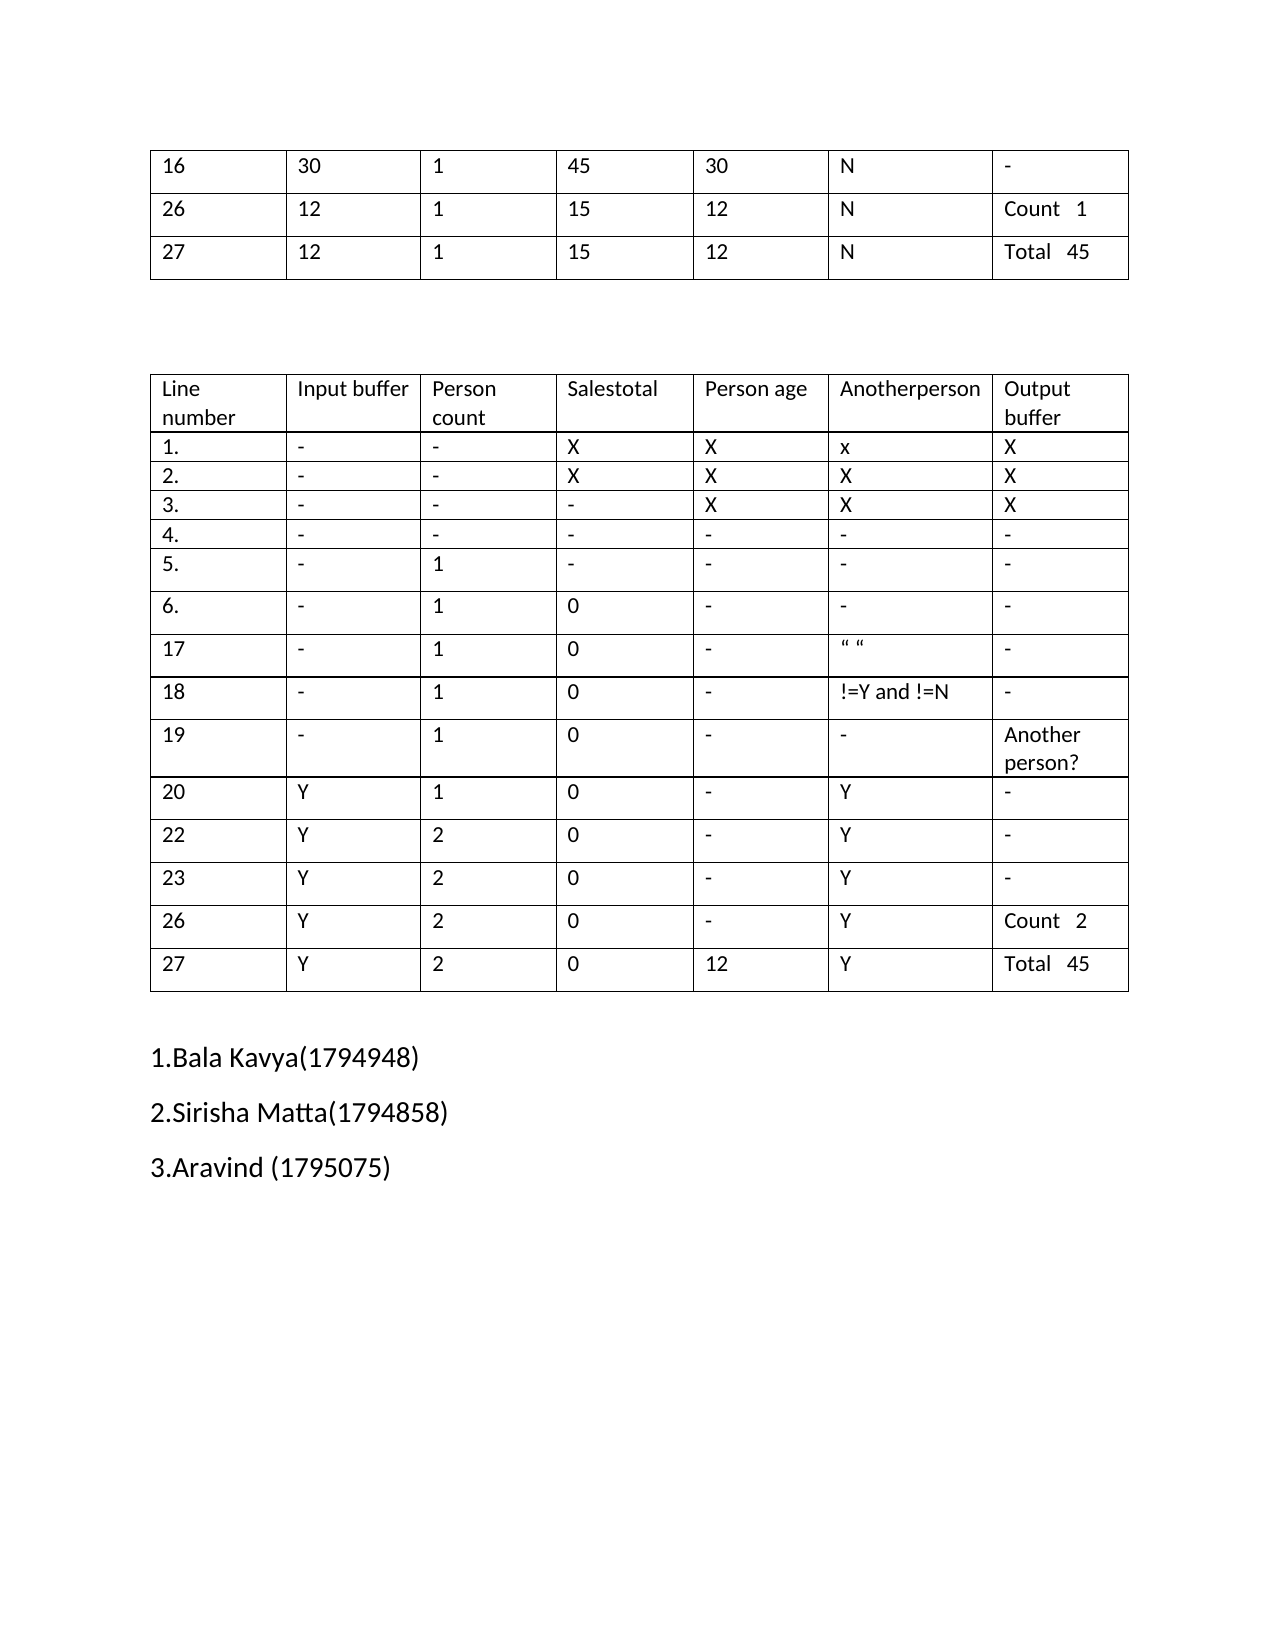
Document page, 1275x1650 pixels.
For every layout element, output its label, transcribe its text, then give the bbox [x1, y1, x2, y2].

table_cell 0 [557, 820, 693, 862]
table_cell X [993, 433, 1128, 461]
table_cell - [829, 720, 992, 776]
table_cell 20 [151, 778, 286, 819]
table_cell - [993, 863, 1128, 905]
table_cell Total 45 [993, 949, 1128, 991]
table_cell - [557, 520, 693, 548]
table_cell - [421, 520, 556, 548]
table_cell - [694, 520, 828, 548]
table_cell 45 [557, 151, 693, 193]
table_cell - [287, 549, 420, 591]
table_cell - [993, 520, 1128, 548]
table_cell N [829, 151, 992, 193]
table_cell - [993, 820, 1128, 862]
table_cell - [694, 720, 828, 776]
table_cell - [694, 678, 828, 719]
table_cell X [829, 491, 992, 519]
table_cell Y [829, 820, 992, 862]
table_cell - [557, 549, 693, 591]
table_cell 27 [151, 949, 286, 991]
table_cell X [694, 462, 828, 489]
table_cell - [694, 820, 828, 862]
table_cell X [993, 491, 1128, 519]
table_cell 1 [421, 635, 556, 676]
table_cell 26 [151, 906, 286, 948]
table_cell Another person? [993, 720, 1128, 776]
table_cell Y [287, 863, 420, 905]
table_cell - [694, 863, 828, 905]
table_cell 15 [557, 237, 693, 279]
table_cell 12 [694, 949, 828, 991]
table_cell 18 [151, 678, 286, 719]
table_cell 4. [151, 520, 286, 548]
table_cell - [287, 592, 420, 633]
table_cell 0 [557, 949, 693, 991]
table_cell - [287, 462, 420, 489]
table_cell X [557, 462, 693, 489]
table_header Salestotal [557, 375, 693, 431]
table_cell - [993, 592, 1128, 633]
table_cell 12 [694, 237, 828, 279]
table_cell 1 [421, 592, 556, 633]
table_header Input buffer [287, 375, 420, 431]
table_cell - [694, 778, 828, 819]
table_cell 2 [421, 949, 556, 991]
table_cell 1 [421, 549, 556, 591]
table_cell 2 [421, 906, 556, 948]
table_cell 22 [151, 820, 286, 862]
table_cell Y [829, 949, 992, 991]
table_cell N [829, 237, 992, 279]
table_cell X [557, 433, 693, 461]
table_cell 1 [421, 194, 556, 236]
table_cell Y [829, 778, 992, 819]
table_cell X [694, 491, 828, 519]
table_cell 0 [557, 906, 693, 948]
text 2.Sirisha Matta(1794858) [150, 1094, 1125, 1130]
table_cell 12 [287, 237, 420, 279]
table_cell 1 [421, 237, 556, 279]
table_cell 1 [421, 151, 556, 193]
table_cell Count 2 [993, 906, 1128, 948]
table_cell 1 [421, 778, 556, 819]
table_cell Total 45 [993, 237, 1128, 279]
table_cell 1. [151, 433, 286, 461]
table_cell - [993, 549, 1128, 591]
table_cell 5. [151, 549, 286, 591]
table_cell - [287, 491, 420, 519]
table_cell - [694, 592, 828, 633]
table_cell 2. [151, 462, 286, 489]
table_cell 6. [151, 592, 286, 633]
table_cell Y [287, 778, 420, 819]
table_cell 0 [557, 635, 693, 676]
table_cell “ “ [829, 635, 992, 676]
table_cell - [694, 549, 828, 591]
table_cell 12 [287, 194, 420, 236]
table_cell !=Y and !=N [829, 678, 992, 719]
table_header Output buffer [993, 375, 1128, 431]
table_cell - [287, 433, 420, 461]
table_cell Y [287, 949, 420, 991]
table_cell - [993, 635, 1128, 676]
table_cell - [421, 491, 556, 519]
table_cell 17 [151, 635, 286, 676]
table_cell 15 [557, 194, 693, 236]
table_header Line number [151, 375, 286, 431]
table_cell 30 [287, 151, 420, 193]
table_header Person count [421, 375, 556, 431]
table_header Person age [694, 375, 828, 431]
table_cell Count 1 [993, 194, 1128, 236]
table_cell - [829, 549, 992, 591]
table_cell - [421, 433, 556, 461]
table_cell - [993, 678, 1128, 719]
table_cell 2 [421, 863, 556, 905]
table_cell 0 [557, 592, 693, 633]
table_cell 1 [421, 720, 556, 776]
table_cell Y [287, 906, 420, 948]
table_cell 2 [421, 820, 556, 862]
table_cell Y [829, 906, 992, 948]
table_cell - [557, 491, 693, 519]
table_cell - [694, 906, 828, 948]
table_header Anotherperson [829, 375, 992, 431]
table_cell - [993, 151, 1128, 193]
table_cell - [694, 635, 828, 676]
table_cell 30 [694, 151, 828, 193]
table_cell - [287, 720, 420, 776]
table_cell - [993, 778, 1128, 819]
table_cell X [993, 462, 1128, 489]
table_cell Y [829, 863, 992, 905]
table_cell Y [287, 820, 420, 862]
table_cell 0 [557, 720, 693, 776]
table_cell 12 [694, 194, 828, 236]
table_cell 19 [151, 720, 286, 776]
table_cell 26 [151, 194, 286, 236]
table_cell 0 [557, 863, 693, 905]
text 1.Bala Kavya(1794948) [150, 1039, 1125, 1074]
table_cell - [829, 520, 992, 548]
table_cell - [829, 592, 992, 633]
table_cell 1 [421, 678, 556, 719]
table_cell 27 [151, 237, 286, 279]
table_cell X [829, 462, 992, 489]
table_cell 16 [151, 151, 286, 193]
table_cell 0 [557, 778, 693, 819]
table_cell - [287, 520, 420, 548]
table_cell - [421, 462, 556, 489]
table_cell - [287, 635, 420, 676]
table_cell X [694, 433, 828, 461]
table_cell N [829, 194, 992, 236]
table_cell 23 [151, 863, 286, 905]
table_cell x [829, 433, 992, 461]
table_cell 0 [557, 678, 693, 719]
text 3.Aravind (1795075) [150, 1149, 1125, 1185]
table_cell - [287, 678, 420, 719]
table_cell 3. [151, 491, 286, 519]
